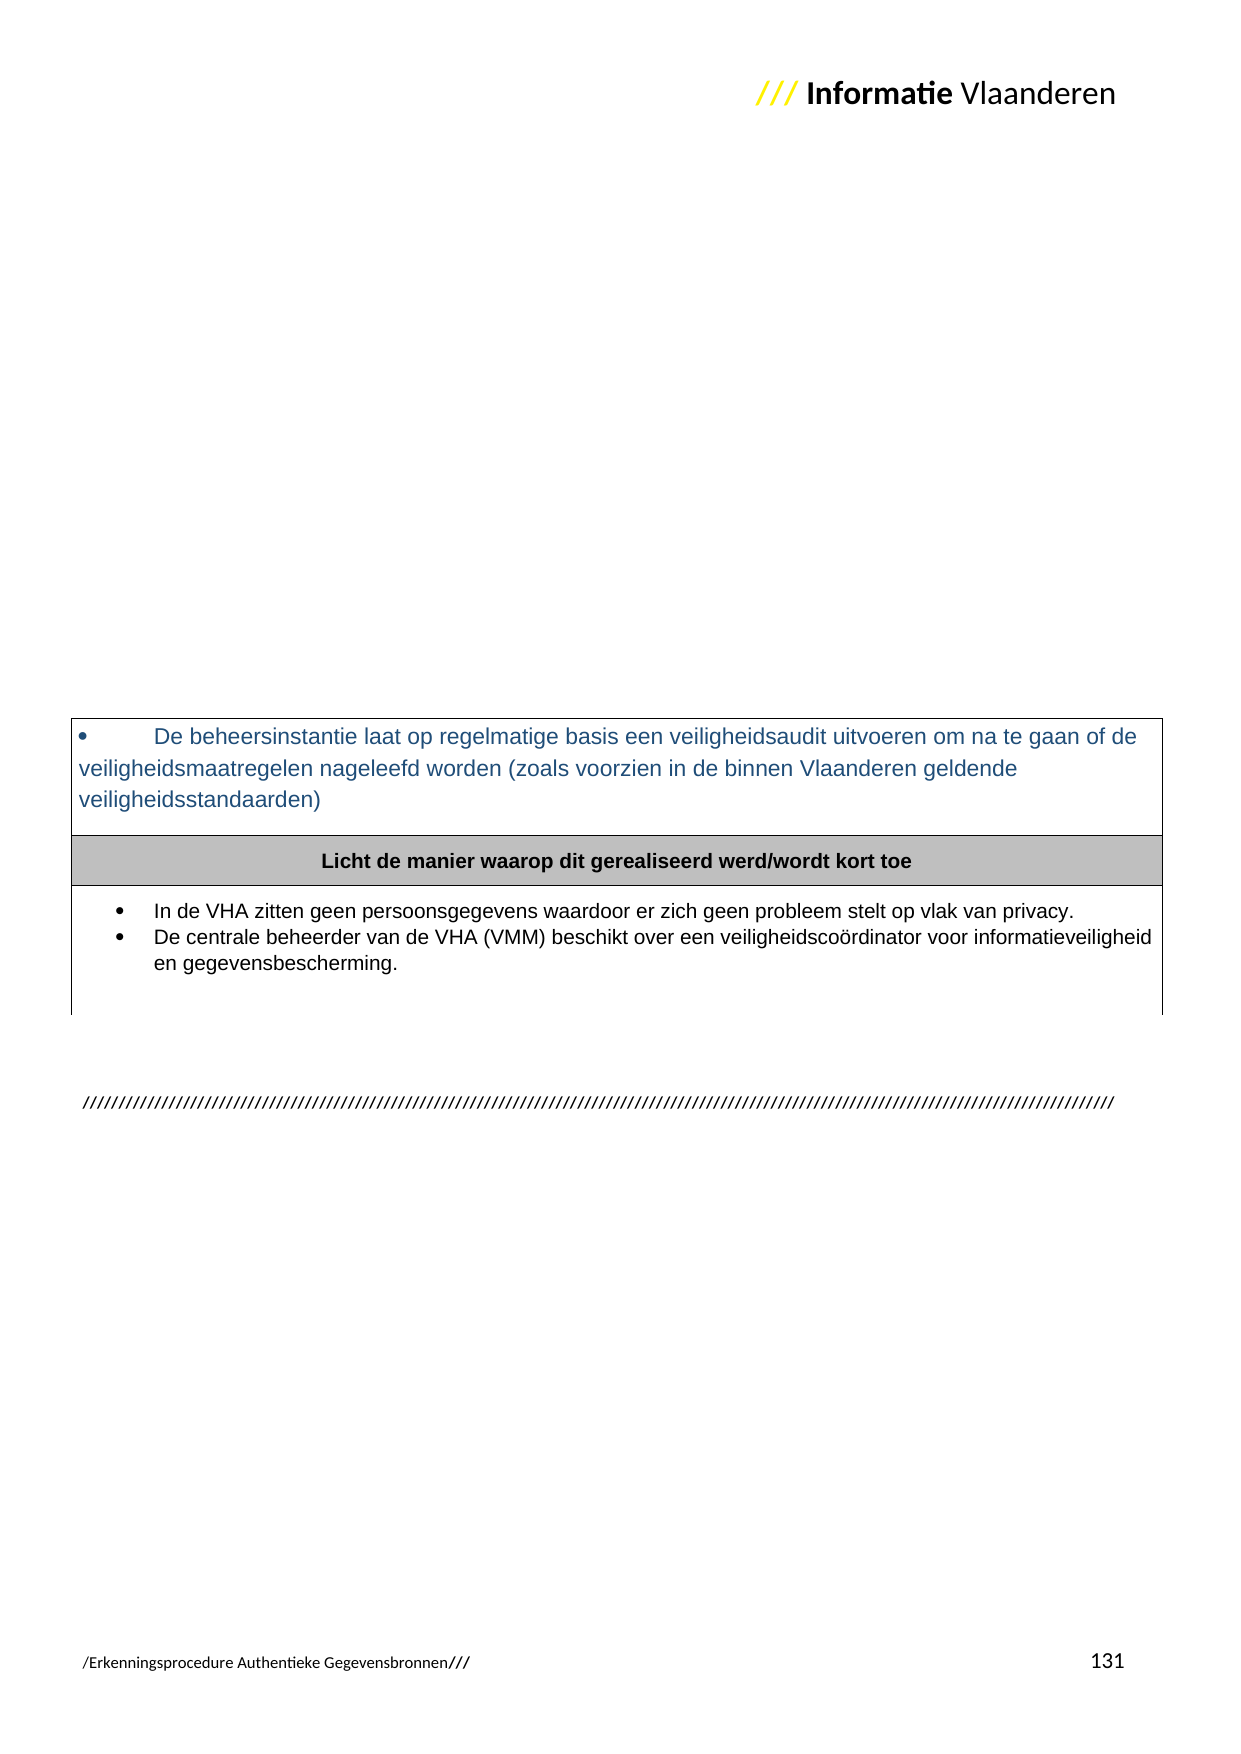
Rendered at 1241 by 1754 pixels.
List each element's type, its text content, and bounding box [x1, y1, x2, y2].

table_header De beheersinstantie laat op regelmatige basis een veiligheidsaudit uitvoeren om na te gaan of de veiligheidsmaatregelen nageleefd worden (zoals voorzien in de binnen Vlaanderen geldende veiligheidsstandaarden) [72, 719, 1162, 835]
table_cell In de VHA zitten geen persoonsgegevens waardoor er zich geen probleem stelt op vlak van privacy. De centrale beheerder van de VHA (VMM) beschikt over een veiligheidscoördinator voor informatieveiligheid en gegevensbescherming. [72, 886, 1162, 1015]
table_cell Licht de manier waarop dit gerealiseerd werd/wordt kort toe [72, 836, 1162, 885]
